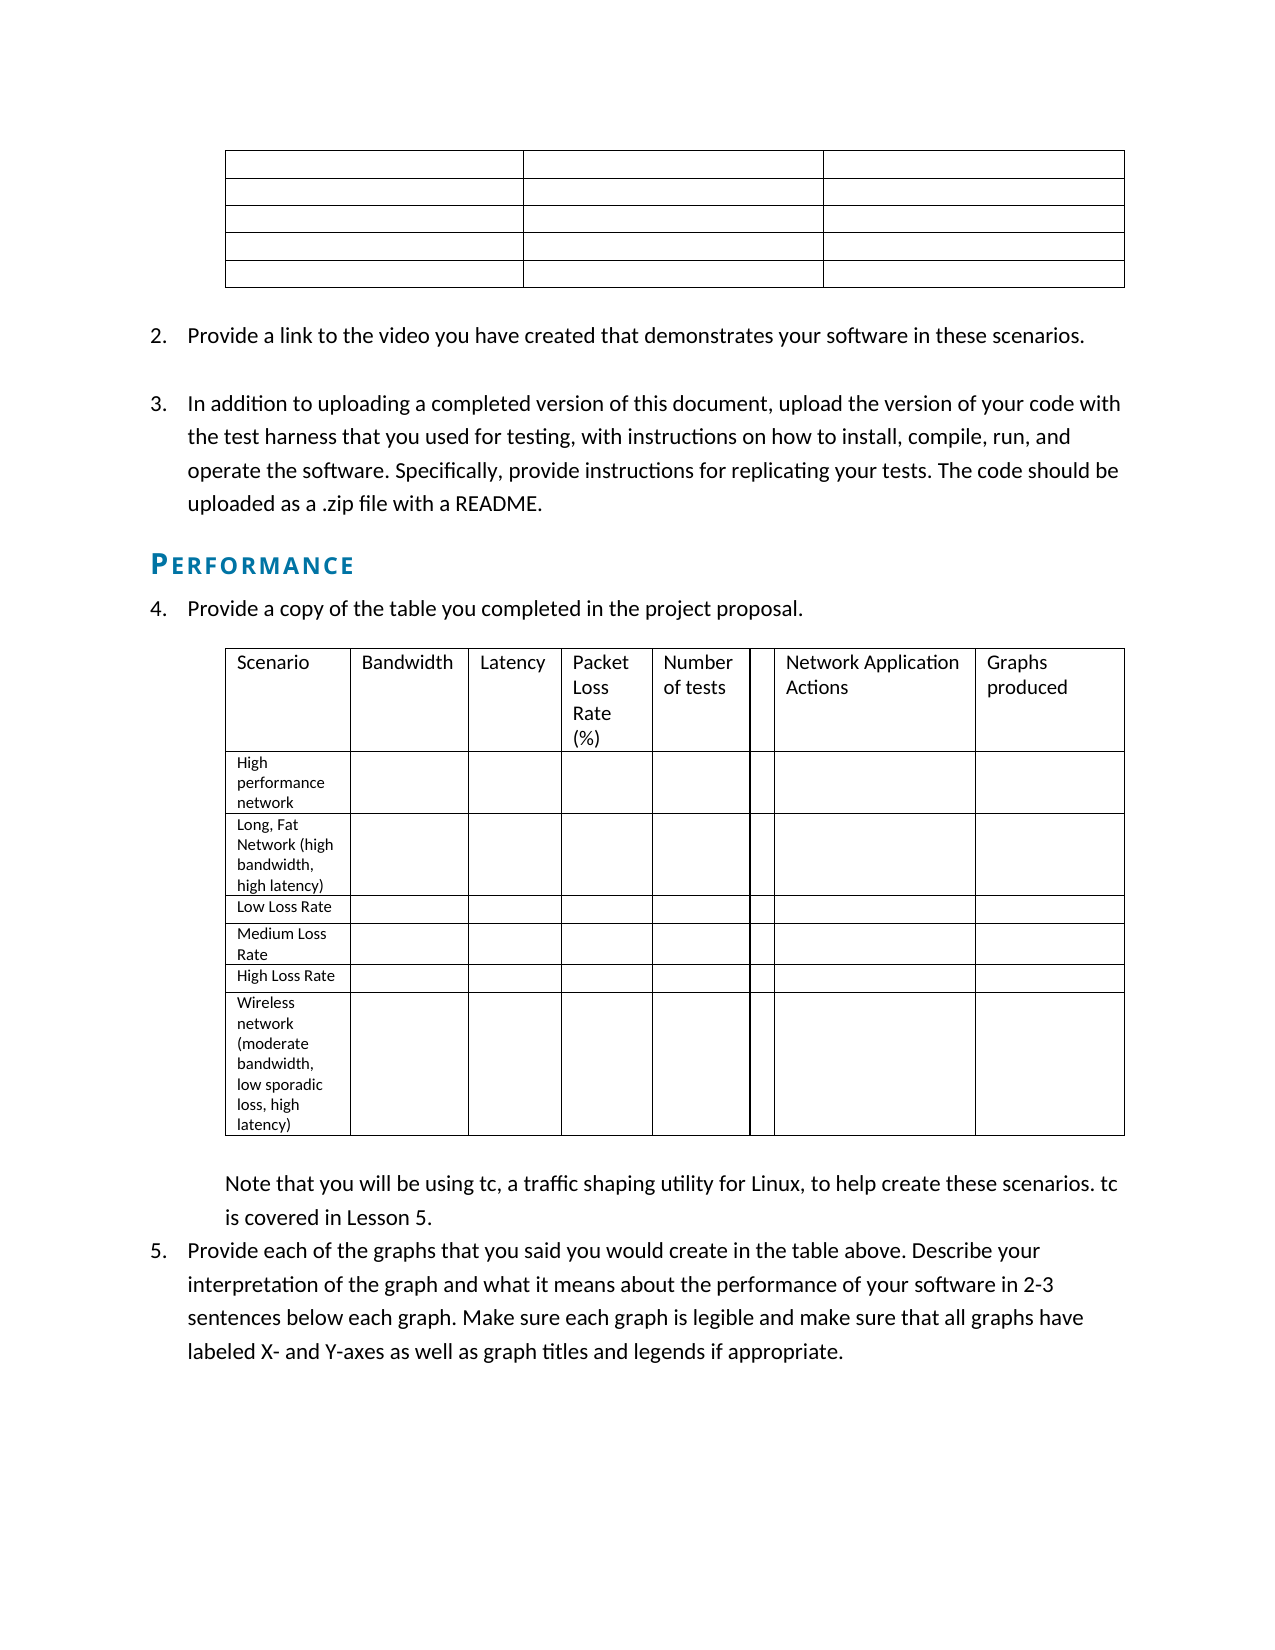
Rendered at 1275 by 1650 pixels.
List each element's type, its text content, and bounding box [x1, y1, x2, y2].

table_cell [775, 752, 975, 813]
table_cell [226, 206, 523, 232]
table_header Packet Loss Rate (%) [562, 649, 652, 751]
table_cell [824, 151, 1124, 177]
table_cell [351, 924, 468, 964]
table_header Graphs produced [976, 649, 1124, 751]
table_cell [824, 233, 1124, 259]
table_header Number of tests [653, 649, 749, 751]
table_cell Low Loss Rate [226, 896, 350, 922]
table_cell [226, 179, 523, 205]
table_cell [562, 814, 652, 895]
table_cell [775, 965, 975, 992]
table_cell [976, 993, 1124, 1135]
table_cell [976, 752, 1124, 813]
table_cell [524, 261, 823, 287]
table_cell [824, 261, 1124, 287]
table_cell [653, 924, 749, 964]
table_cell [524, 179, 823, 205]
table_cell [653, 993, 749, 1135]
table_cell [562, 993, 652, 1135]
table_cell [976, 965, 1124, 992]
table_cell [524, 206, 823, 232]
list Provide a link to the video you have created that demonstrates your software in these scenarios. [150, 322, 1125, 349]
table_cell [351, 965, 468, 992]
table_cell [751, 993, 774, 1135]
table_header Bandwidth [351, 649, 468, 751]
table_cell [976, 814, 1124, 895]
subtitle Performance [150, 544, 1125, 583]
table_cell [562, 965, 652, 992]
table_cell [775, 993, 975, 1135]
table_cell [562, 752, 652, 813]
table_cell High Loss Rate [226, 965, 350, 992]
table_cell [469, 896, 561, 922]
table_cell [469, 993, 561, 1135]
table_cell [775, 924, 975, 964]
table_cell [751, 752, 774, 813]
table_cell [751, 896, 774, 922]
table_cell High performance network [226, 752, 350, 813]
table_cell [976, 924, 1124, 964]
list Provide a copy of the table you completed in the project proposal. [150, 594, 1125, 622]
table_cell [562, 924, 652, 964]
list Provide each of the graphs that you said you would create in the table above. Describe your interpretation of the graph and what it means about the performance of your software in 2-3 sentences below each graph. Make sure each graph is legible and make sure that all graphs have labeled X- and Y-axes as well as graph titles and legends if appropriate. [150, 1236, 1125, 1365]
table_header Latency [469, 649, 561, 751]
table_cell [226, 233, 523, 259]
table_cell [226, 151, 523, 177]
table_cell [469, 965, 561, 992]
table_cell [775, 896, 975, 922]
table_cell Long, Fat Network (high bandwidth, high latency) [226, 814, 350, 895]
table_cell [653, 752, 749, 813]
table_header Network Application Actions [775, 649, 975, 751]
table_cell [469, 814, 561, 895]
table_cell [775, 814, 975, 895]
table_cell [653, 965, 749, 992]
list Note that you will be using tc, a traffic shaping utility for Linux, to help create these scenarios. tc is covered in Lesson 5. [225, 1169, 1125, 1231]
table_cell [976, 896, 1124, 922]
table_cell [226, 261, 523, 287]
table_cell [351, 896, 468, 922]
table_header Scenario [226, 649, 350, 751]
table_cell [824, 206, 1124, 232]
table_cell [351, 993, 468, 1135]
table_cell Medium Loss Rate [226, 924, 350, 964]
table_cell [351, 814, 468, 895]
table_cell [351, 752, 468, 813]
table_header [751, 649, 774, 751]
table_cell [653, 896, 749, 922]
table_cell [751, 965, 774, 992]
table_cell [653, 814, 749, 895]
table_cell [524, 151, 823, 177]
table_cell [751, 814, 774, 895]
table_cell Wireless network (moderate bandwidth, low sporadic loss, high latency) [226, 993, 350, 1135]
table_cell [824, 179, 1124, 205]
table_cell [751, 924, 774, 964]
table_cell [562, 896, 652, 922]
table_cell [469, 924, 561, 964]
table_cell [524, 233, 823, 259]
table_cell [469, 752, 561, 813]
list In addition to uploading a completed version of this document, upload the version of your code with the test harness that you used for testing, with instructions on how to install, compile, run, and operate the software. Specifically, provide instructions for replicating your tests. The code should be uploaded as a .zip file with a README. [150, 389, 1125, 517]
